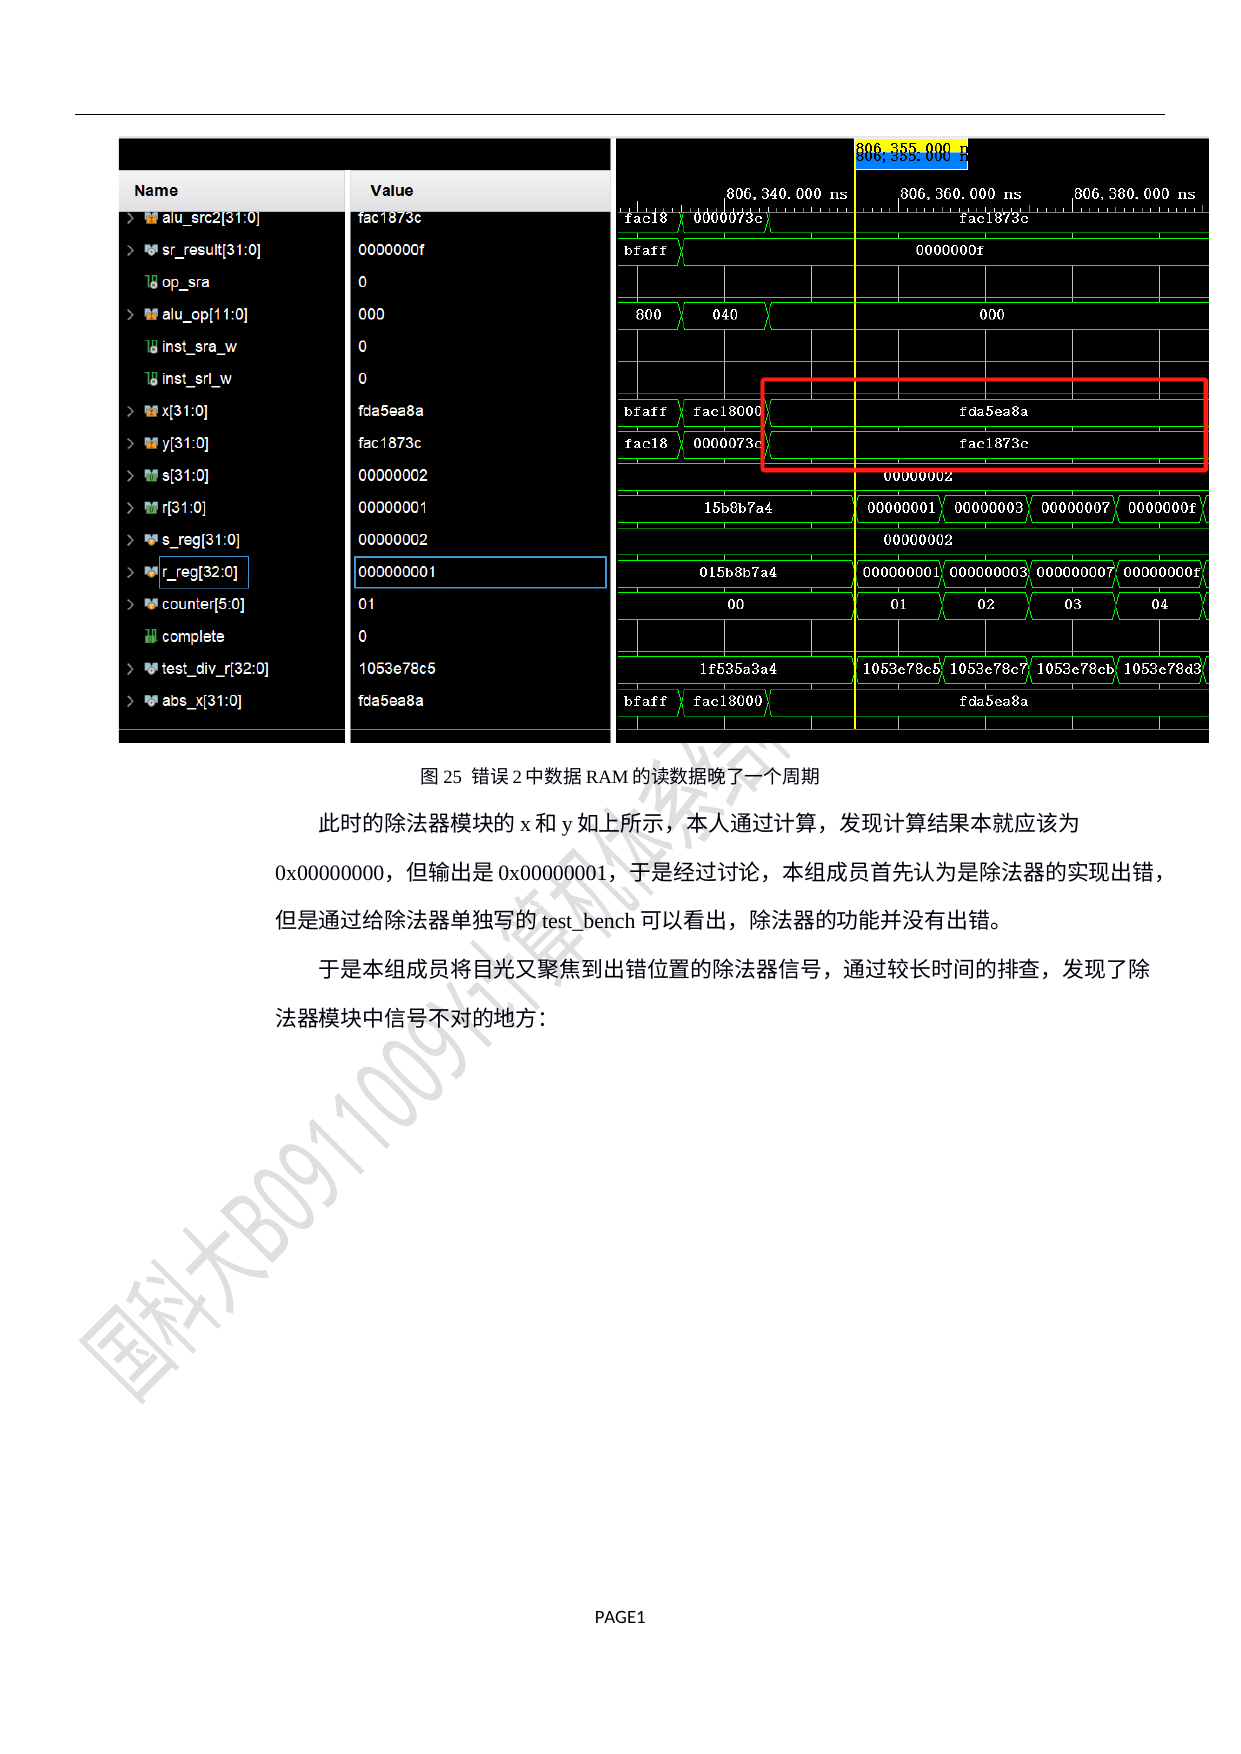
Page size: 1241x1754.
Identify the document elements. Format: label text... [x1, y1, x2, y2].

list 此时的除法器模块的x和y如上所示，本人通过计算，发现计算结果本就应该为0x00000000，但输出是0x00000001，于是经过讨论，本组成员首先认为是除法器的实现出错，但是通过给除法器单独写的test_bench可以看出，除法器的功能并没有出错。 [275, 806, 1165, 936]
text 图25 错误2中数据RAM的读数据晚了一个周期 [75, 759, 1165, 792]
picture [118, 132, 1209, 743]
list 于是本组成员将目光又聚焦到出错位置的除法器信号，通过较长时间的排查，发现了除法器模块中信号不对的地方： [275, 951, 1165, 1033]
